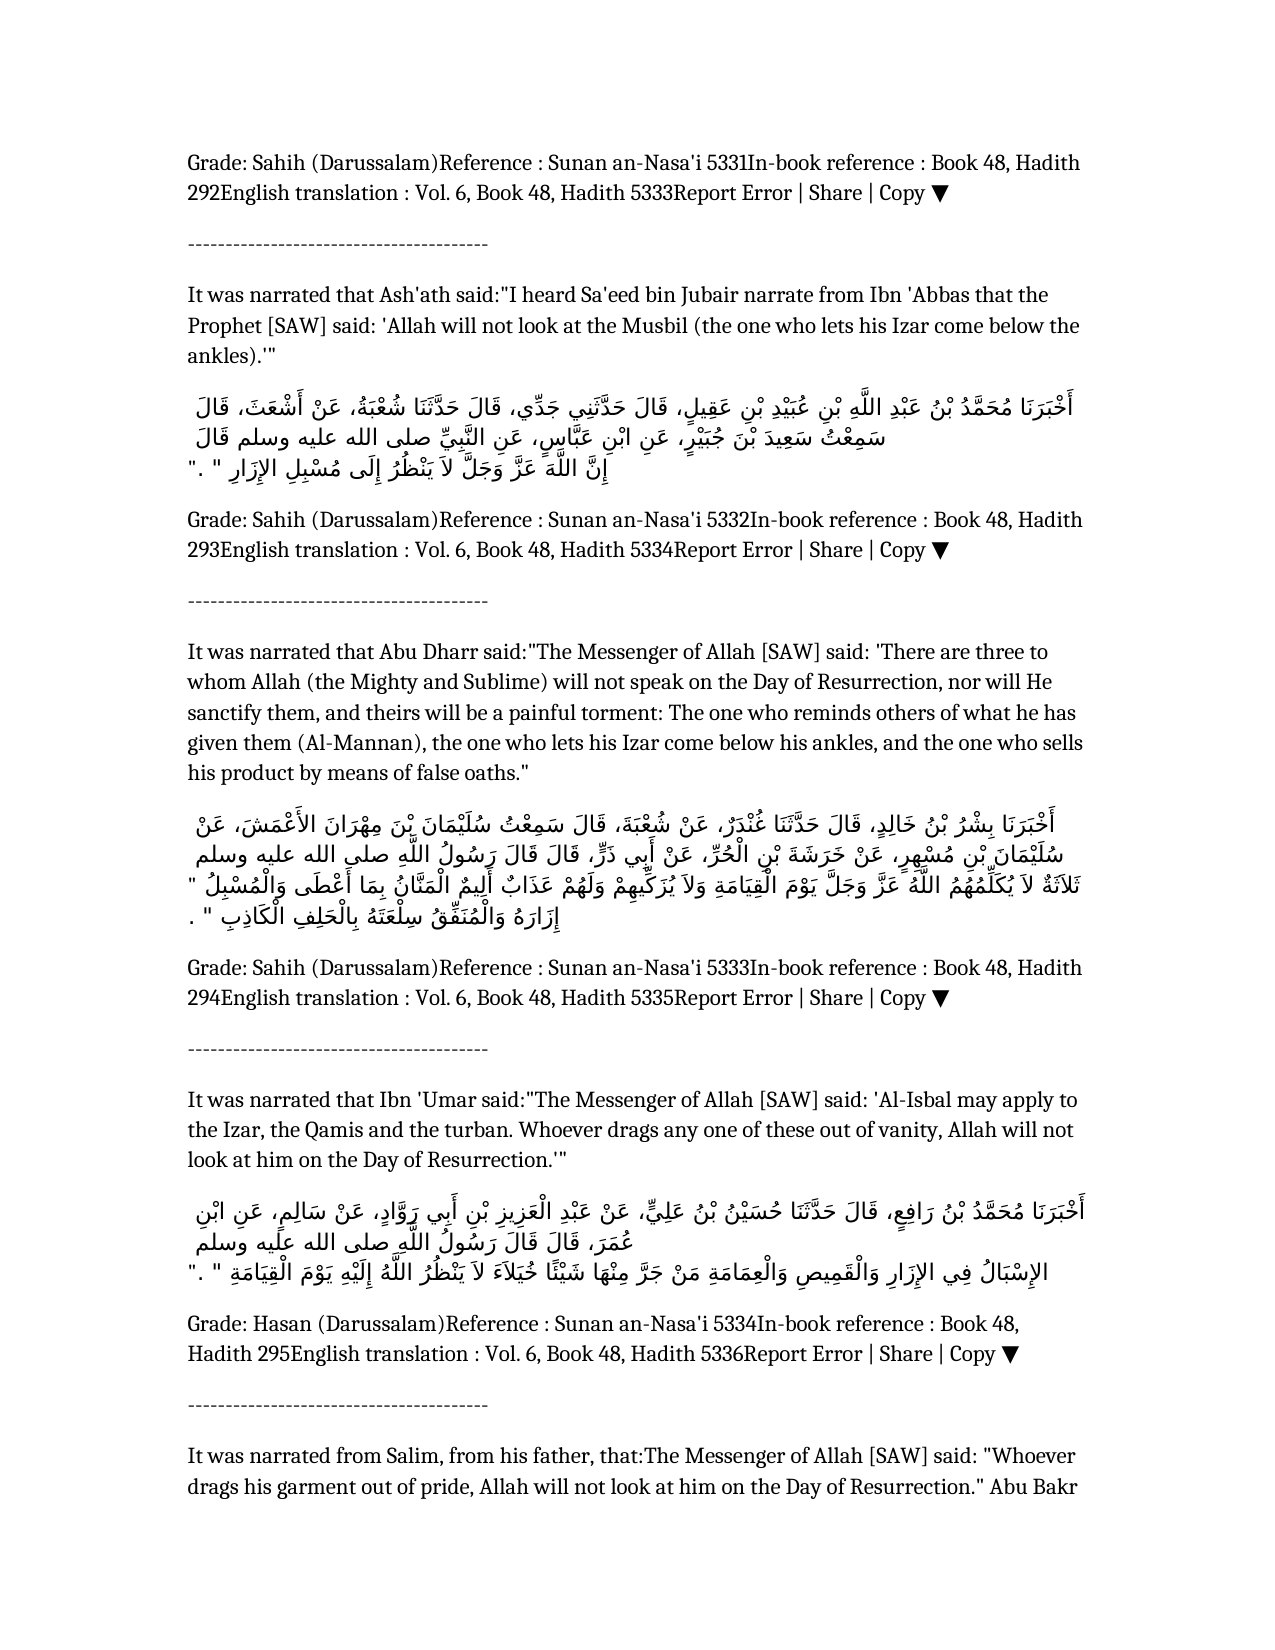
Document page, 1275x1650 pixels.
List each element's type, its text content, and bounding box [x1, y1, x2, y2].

text ---------------------------------------- [187, 588, 1087, 614]
text It was narrated that Ibn 'Umar said:"The Messenger of Allah [SAW] said: 'Al-Isbal may apply to the Izar, the Qamis and the turban. Whoever drags any one of these out of vanity, Allah will not look at him on the Day of Resurrection.'" [187, 1087, 1087, 1173]
text It was narrated that Ash'ath said:"I heard Sa'eed bin Jubair narrate from Ibn 'Abbas that the Prophet [SAW] said: 'Allah will not look at the Musbil (the one who lets his Izar come below the ankles).'" [187, 282, 1087, 369]
text أَخْبَرَنَا بِشْرُ بْنُ خَالِدٍ، قَالَ حَدَّثَنَا غُنْدَرٌ، عَنْ شُعْبَةَ، قَالَ سَمِعْتُ سُلَيْمَانَ بْنَ مِهْرَانَ الأَعْمَشَ، عَنْ سُلَيْمَانَ بْنِ مُسْهِرٍ، عَنْ خَرَشَةَ بْنِ الْحُرِّ، عَنْ أَبِي ذَرٍّ، قَالَ قَالَ رَسُولُ اللَّهِ صلى الله عليه وسلم ‏ "‏ ثَلاَثَةٌ لاَ يُكَلِّمُهُمُ اللَّهُ عَزَّ وَجَلَّ يَوْمَ الْقِيَامَةِ وَلاَ يُزَكِّيهِمْ وَلَهُمْ عَذَابٌ أَلِيمٌ الْمَنَّانُ بِمَا أَعْطَى وَالْمُسْبِلُ إِزَارَهُ وَالْمُنَفِّقُ سِلْعَتَهُ بِالْحَلِفِ الْكَاذِبِ ‏"‏ ‏.‏ [187, 811, 1087, 929]
text Grade: Sahih (Darussalam)Reference : Sunan an-Nasa'i 5333In-book reference : Book 48, Hadith 294English translation : Vol. 6, Book 48, Hadith 5335Report Error | Share | Copy ▼ [187, 954, 1087, 1011]
text It was narrated that Abu Dharr said:"The Messenger of Allah [SAW] said: 'There are three to whom Allah (the Mighty and Sublime) will not speak on the Day of Resurrection, nor will He sanctify them, and theirs will be a painful torment: The one who reminds others of what he has given them (Al-Mannan), the one who lets his Izar come below his ankles, and the one who sells his product by means of false oaths." [187, 639, 1087, 786]
text Grade: Sahih (Darussalam)Reference : Sunan an-Nasa'i 5332In-book reference : Book 48, Hadith 293English translation : Vol. 6, Book 48, Hadith 5334Report Error | Share | Copy ▼ [187, 507, 1087, 563]
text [187, 1443, 1087, 1500]
text ---------------------------------------- [187, 1036, 1087, 1062]
text ---------------------------------------- [187, 1392, 1087, 1419]
text Grade: Hasan (Darussalam)Reference : Sunan an-Nasa'i 5334In-book reference : Book 48, Hadith 295English translation : Vol. 6, Book 48, Hadith 5336Report Error | Share | Copy ▼ [187, 1311, 1087, 1368]
text ---------------------------------------- [187, 231, 1087, 258]
text أَخْبَرَنَا مُحَمَّدُ بْنُ رَافِعٍ، قَالَ حَدَّثَنَا حُسَيْنُ بْنُ عَلِيٍّ، عَنْ عَبْدِ الْعَزِيزِ بْنِ أَبِي رَوَّادٍ، عَنْ سَالِمٍ، عَنِ ابْنِ عُمَرَ، قَالَ قَالَ رَسُولُ اللَّهِ صلى الله عليه وسلم ‏ "‏ الإِسْبَالُ فِي الإِزَارِ وَالْقَمِيصِ وَالْعِمَامَةِ مَنْ جَرَّ مِنْهَا شَيْئًا خُيَلاَءَ لاَ يَنْظُرُ اللَّهُ إِلَيْهِ يَوْمَ الْقِيَامَةِ ‏"‏ ‏.‏ [187, 1198, 1087, 1286]
text أَخْبَرَنَا مُحَمَّدُ بْنُ عَبْدِ اللَّهِ بْنِ عُبَيْدِ بْنِ عَقِيلٍ، قَالَ حَدَّثَنِي جَدِّي، قَالَ حَدَّثَنَا شُعْبَةُ، عَنْ أَشْعَثَ، قَالَ سَمِعْتُ سَعِيدَ بْنَ جُبَيْرٍ، عَنِ ابْنِ عَبَّاسٍ، عَنِ النَّبِيِّ صلى الله عليه وسلم قَالَ ‏ "‏ إِنَّ اللَّهَ عَزَّ وَجَلَّ لاَ يَنْظُرُ إِلَى مُسْبِلِ الإِزَارِ ‏"‏ ‏.‏ [187, 394, 1087, 482]
text Grade: Sahih (Darussalam)Reference : Sunan an-Nasa'i 5331In-book reference : Book 48, Hadith 292English translation : Vol. 6, Book 48, Hadith 5333Report Error | Share | Copy ▼ [187, 150, 1087, 207]
